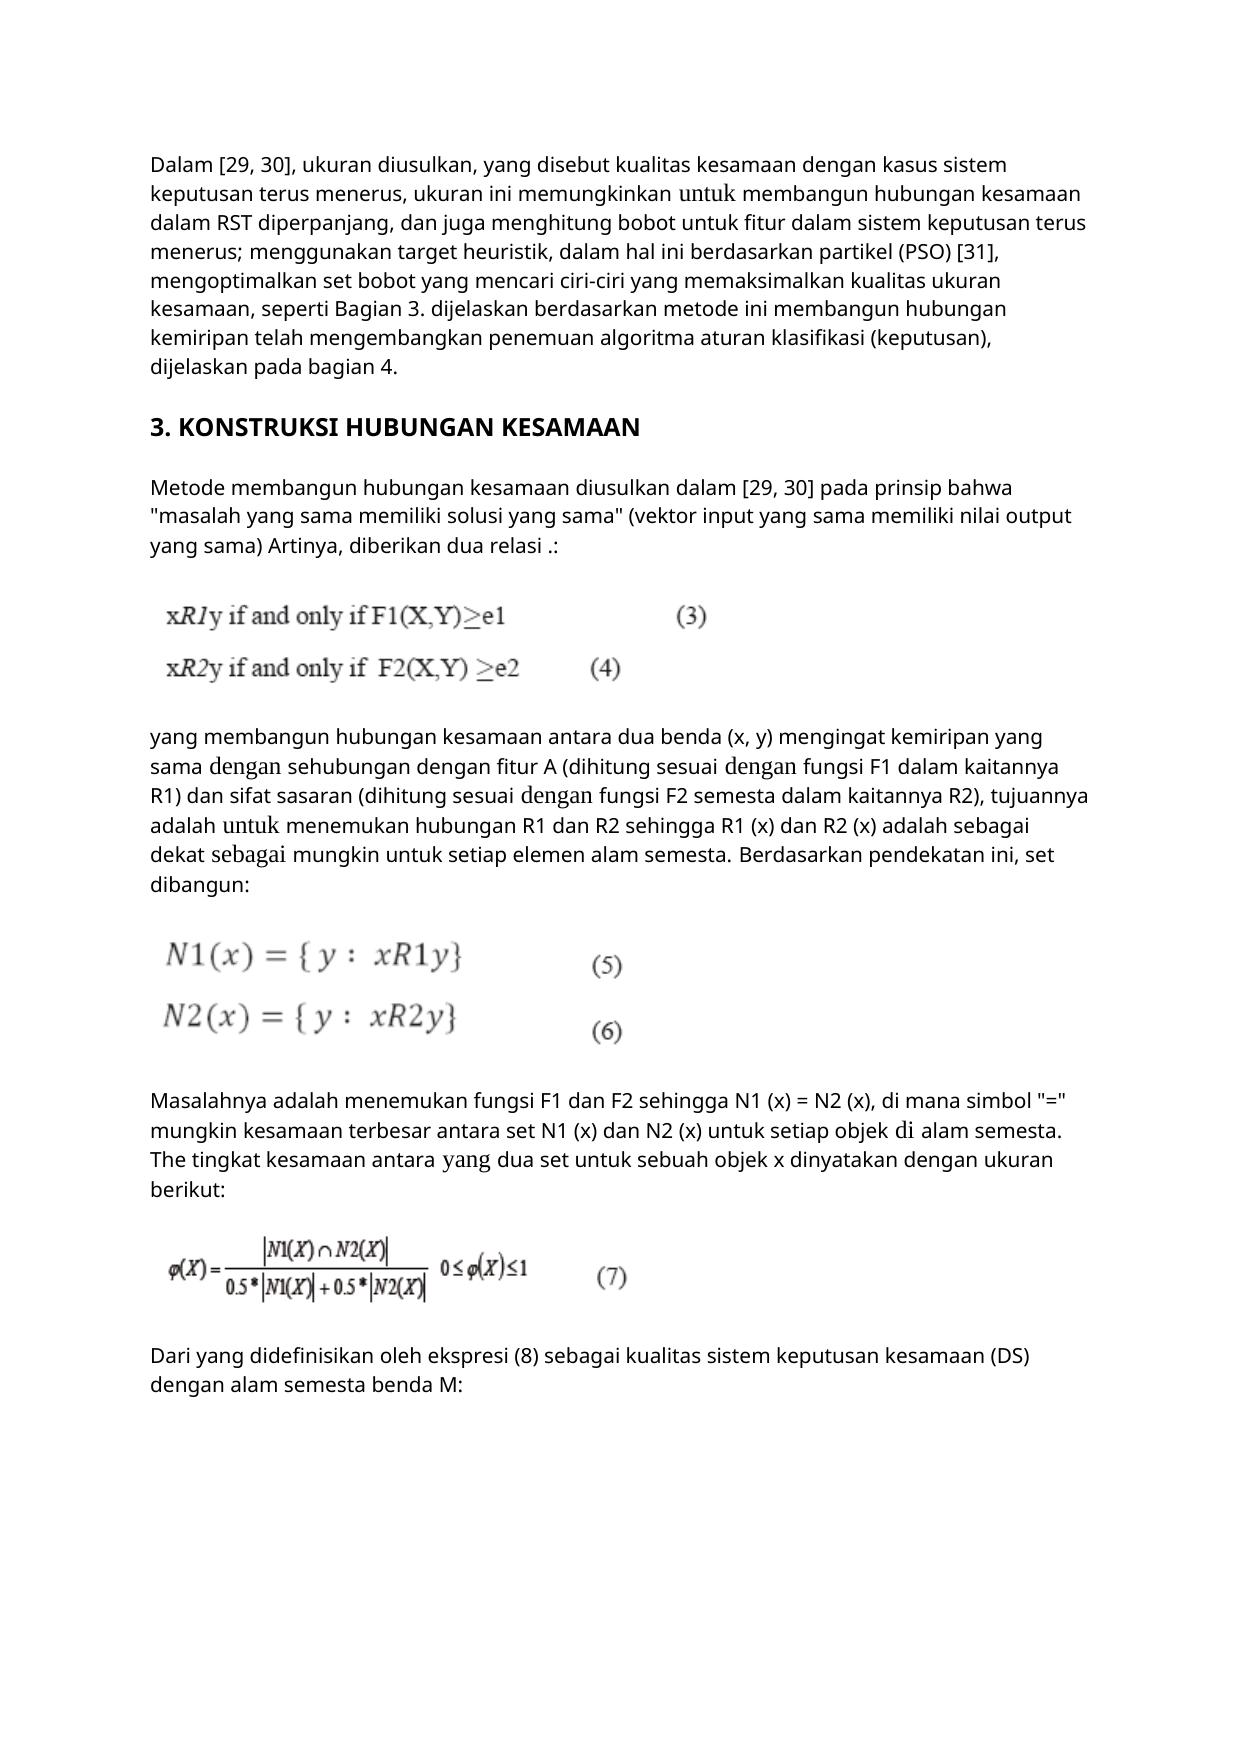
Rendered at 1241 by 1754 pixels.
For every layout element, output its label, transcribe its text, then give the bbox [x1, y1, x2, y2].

text Masalahnya adalah menemukan fungsi F1 dan F2 sehingga N1 (x) = N2 (x), di mana simbol "=" mungkin kesamaan terbesar antara set N1 (x) dan N2 (x) untuk setiap objek di alam semesta. The tingkat kesamaan antara yang dua set untuk sebuah objek x dinyatakan dengan ukuran berikut: [150, 1086, 1090, 1203]
text yang membangun hubungan kesamaan antara dua benda (x, y) mengingat kemiripan yang sama dengan sehubungan dengan fitur A (dihitung sesuai dengan fungsi F1 dalam kaitannya R1) dan sifat sasaran (dihitung sesuai dengan fungsi F2 semesta dalam kaitannya R2), tujuannya adalah untuk menemukan hubungan R1 dan R2 sehingga R1 (x) dan R2 (x) adalah sebagai dekat sebagai mungkin untuk setiap elemen alam semesta. Berdasarkan pendekatan ini, set dibangun: [150, 722, 1090, 898]
text Dalam [29, 30], ukuran diusulkan, yang disebut kualitas kesamaan dengan kasus sistem keputusan terus menerus, ukuran ini memungkinkan untuk membangun hubungan kesamaan dalam RST diperpanjang, dan juga menghitung bobot untuk fitur dalam sistem keputusan terus menerus; menggunakan target heuristik, dalam hal ini berdasarkan partikel (PSO) [31], mengoptimalkan set bobot yang mencari ciri-ciri yang memaksimalkan kualitas ukuran kesamaan, seperti Bagian 3. dijelaskan berdasarkan metode ini membangun hubungan kemiripan telah mengembangkan penemuan algoritma aturan klasifikasi (keputusan), dijelaskan pada bagian 4. [150, 150, 1090, 381]
picture [150, 927, 729, 1057]
text 3. KONSTRUKSI HUBUNGAN KESAMAAN [150, 410, 1090, 444]
picture [150, 588, 732, 694]
picture [150, 1232, 739, 1312]
text Metode membangun hubungan kesamaan diusulkan dalam [29, 30] pada prinsip bahwa "masalah yang sama memiliki solusi yang sama" (vektor input yang sama memiliki nilai output yang sama) Artinya, diberikan dua relasi .: [150, 473, 1090, 559]
text Dari yang didefinisikan oleh ekspresi (8) sebagai kualitas sistem keputusan kesamaan (DS) dengan alam semesta benda M: [150, 1341, 1090, 1399]
